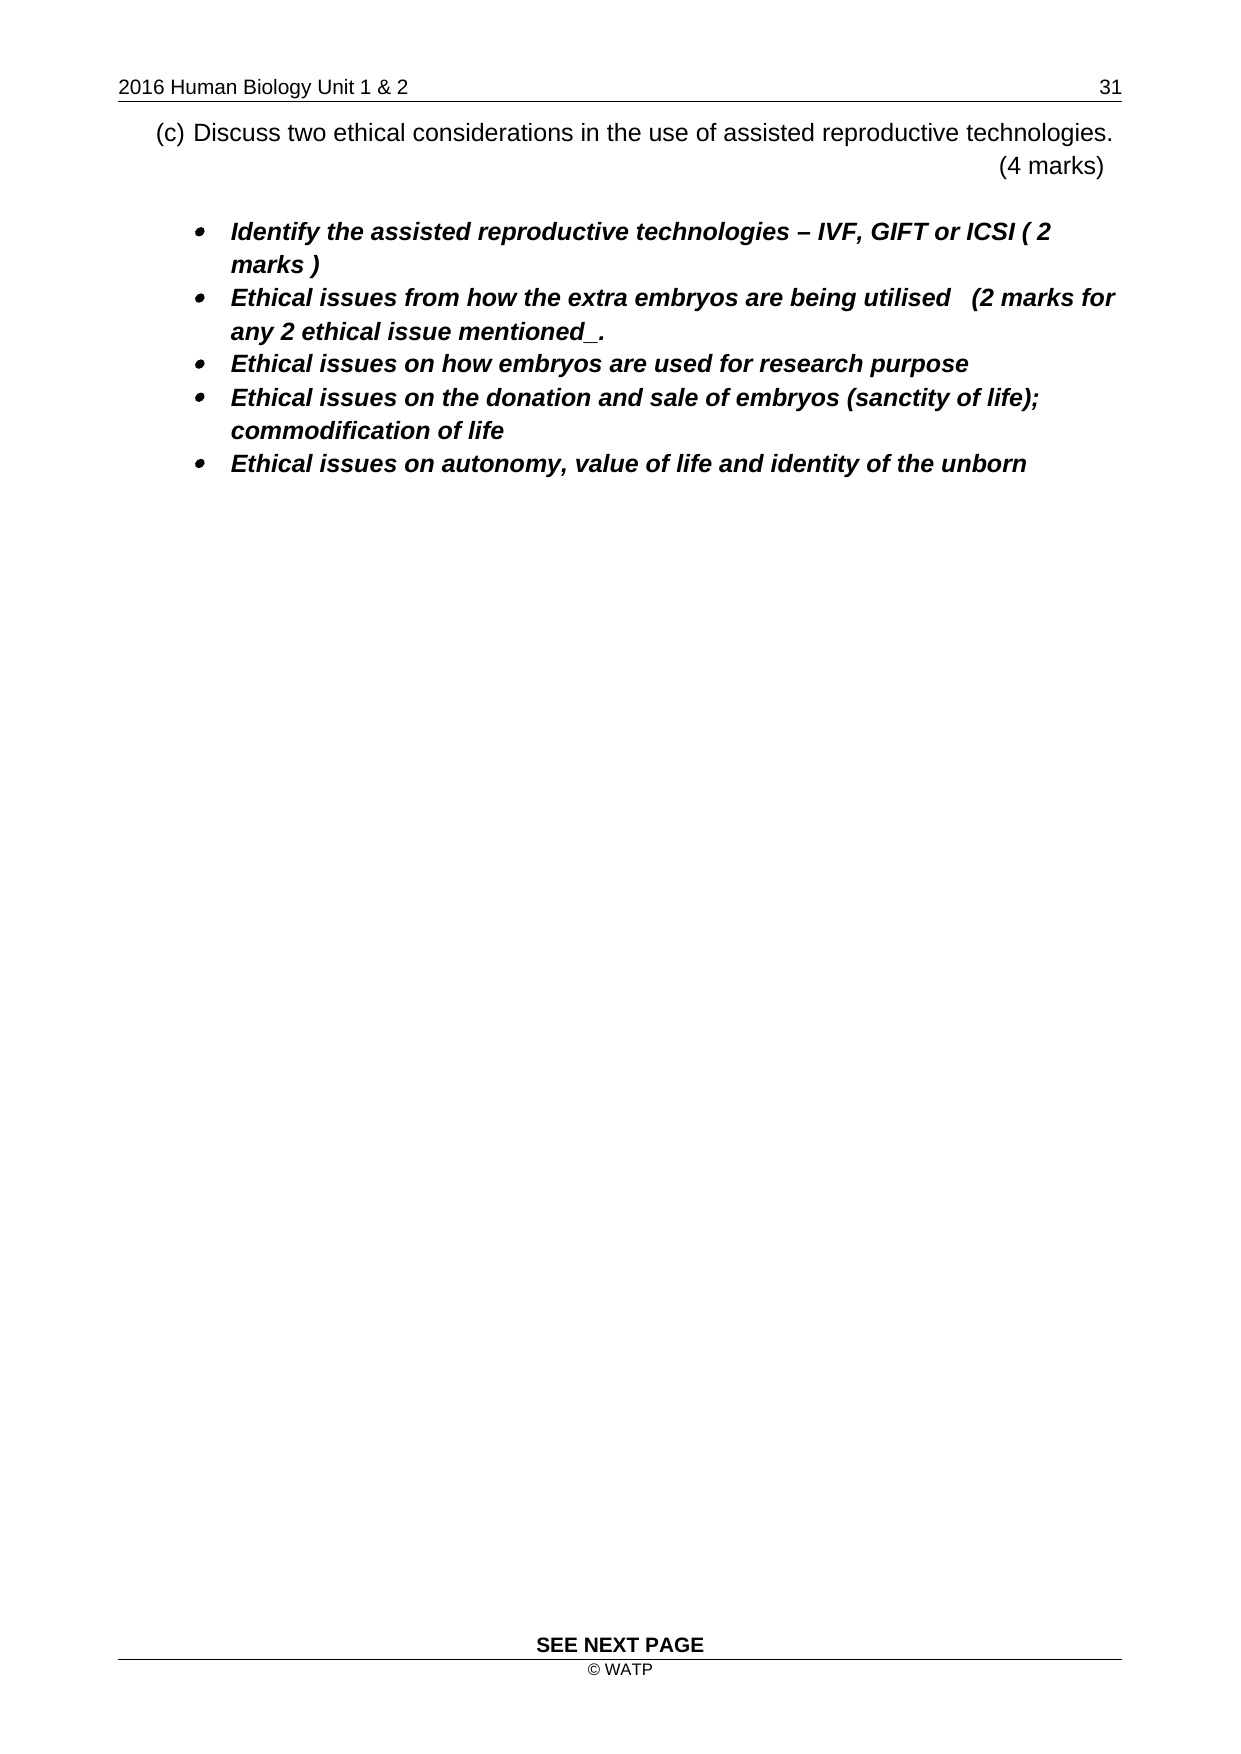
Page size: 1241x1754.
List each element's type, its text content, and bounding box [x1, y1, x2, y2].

list (4 marks) [193, 151, 1122, 180]
list Ethical issues on the donation and sale of embryos (sanctity of life); commodification of life [193, 383, 1122, 444]
list Ethical issues on autonomy, value of life and identity of the unborn [193, 449, 1122, 478]
list Ethical issues on how embryos are used for research purpose [193, 349, 1122, 378]
list Discuss two ethical considerations in the use of assisted reproductive technologies. [156, 118, 1122, 147]
list Identify the assisted reproductive technologies – IVF, GIFT or ICSI ( 2 marks ) [193, 217, 1122, 279]
list Ethical issues from how the extra embryos are being utilised (2 marks for any 2 ethical issue mentioned_. [193, 283, 1122, 345]
